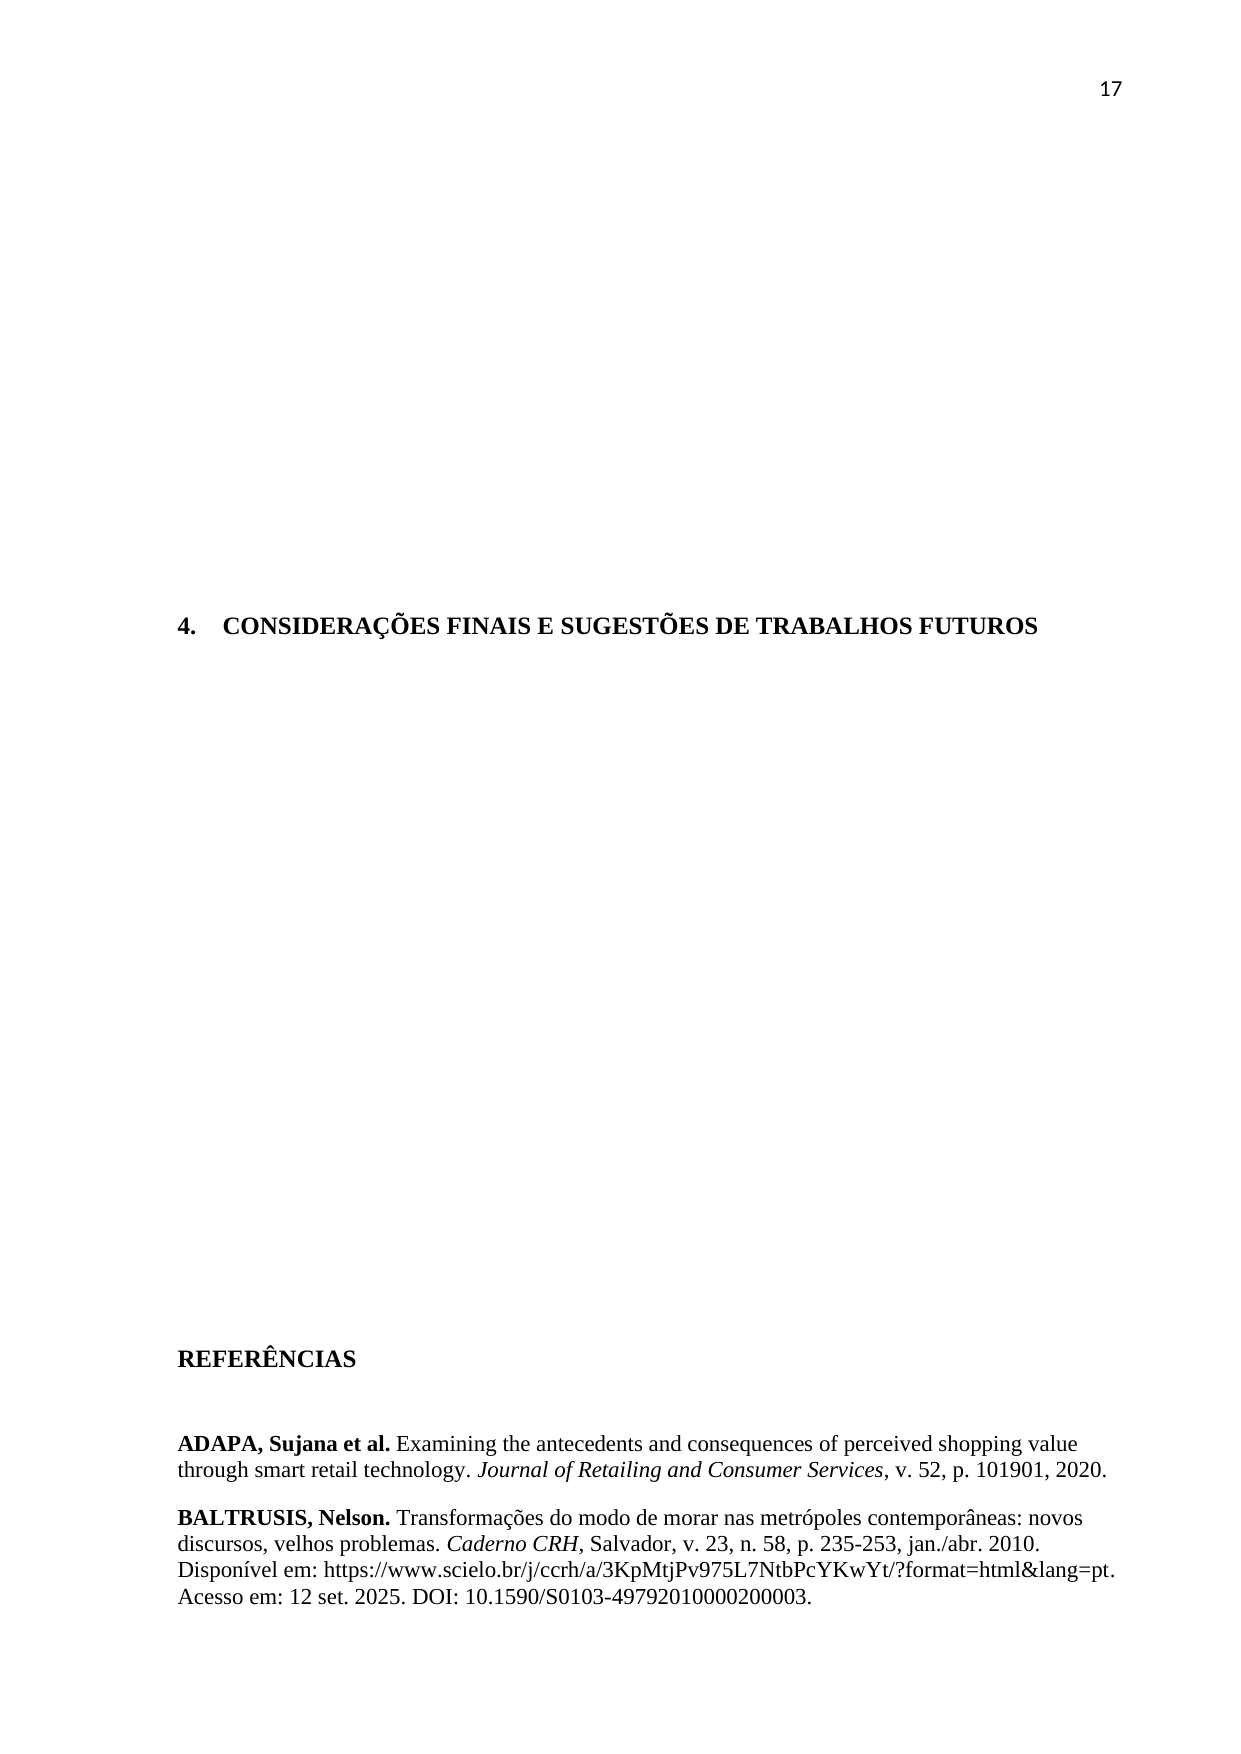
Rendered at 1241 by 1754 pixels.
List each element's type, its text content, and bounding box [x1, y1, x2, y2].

text ADAPA, Sujana et al. Examining the antecedents and consequences of perceived shopping value through smart retail technology. Journal of Retailing and Consumer Services, v. 52, p. 101901, 2020. [177, 1430, 1122, 1483]
text BALTRUSIS, Nelson. Transformações do modo de morar nas metrópoles contemporâneas: novos discursos, velhos problemas. Caderno CRH, Salvador, v. 23, n. 58, p. 235-253, jan./abr. 2010. Disponível em: https://www.scielo.br/j/ccrh/a/3KpMtjPv975L7NtbPcYKwYt/?format=html&lang=pt. Acesso em: 12 set. 2025. DOI: 10.1590/S0103-49792010000200003. [177, 1504, 1122, 1609]
title REFERÊNCIAS [177, 1344, 1122, 1373]
subtitle CONSIDERAÇÕES FINAIS E SUGESTÕES DE TRABALHOS FUTUROS [177, 611, 1122, 639]
